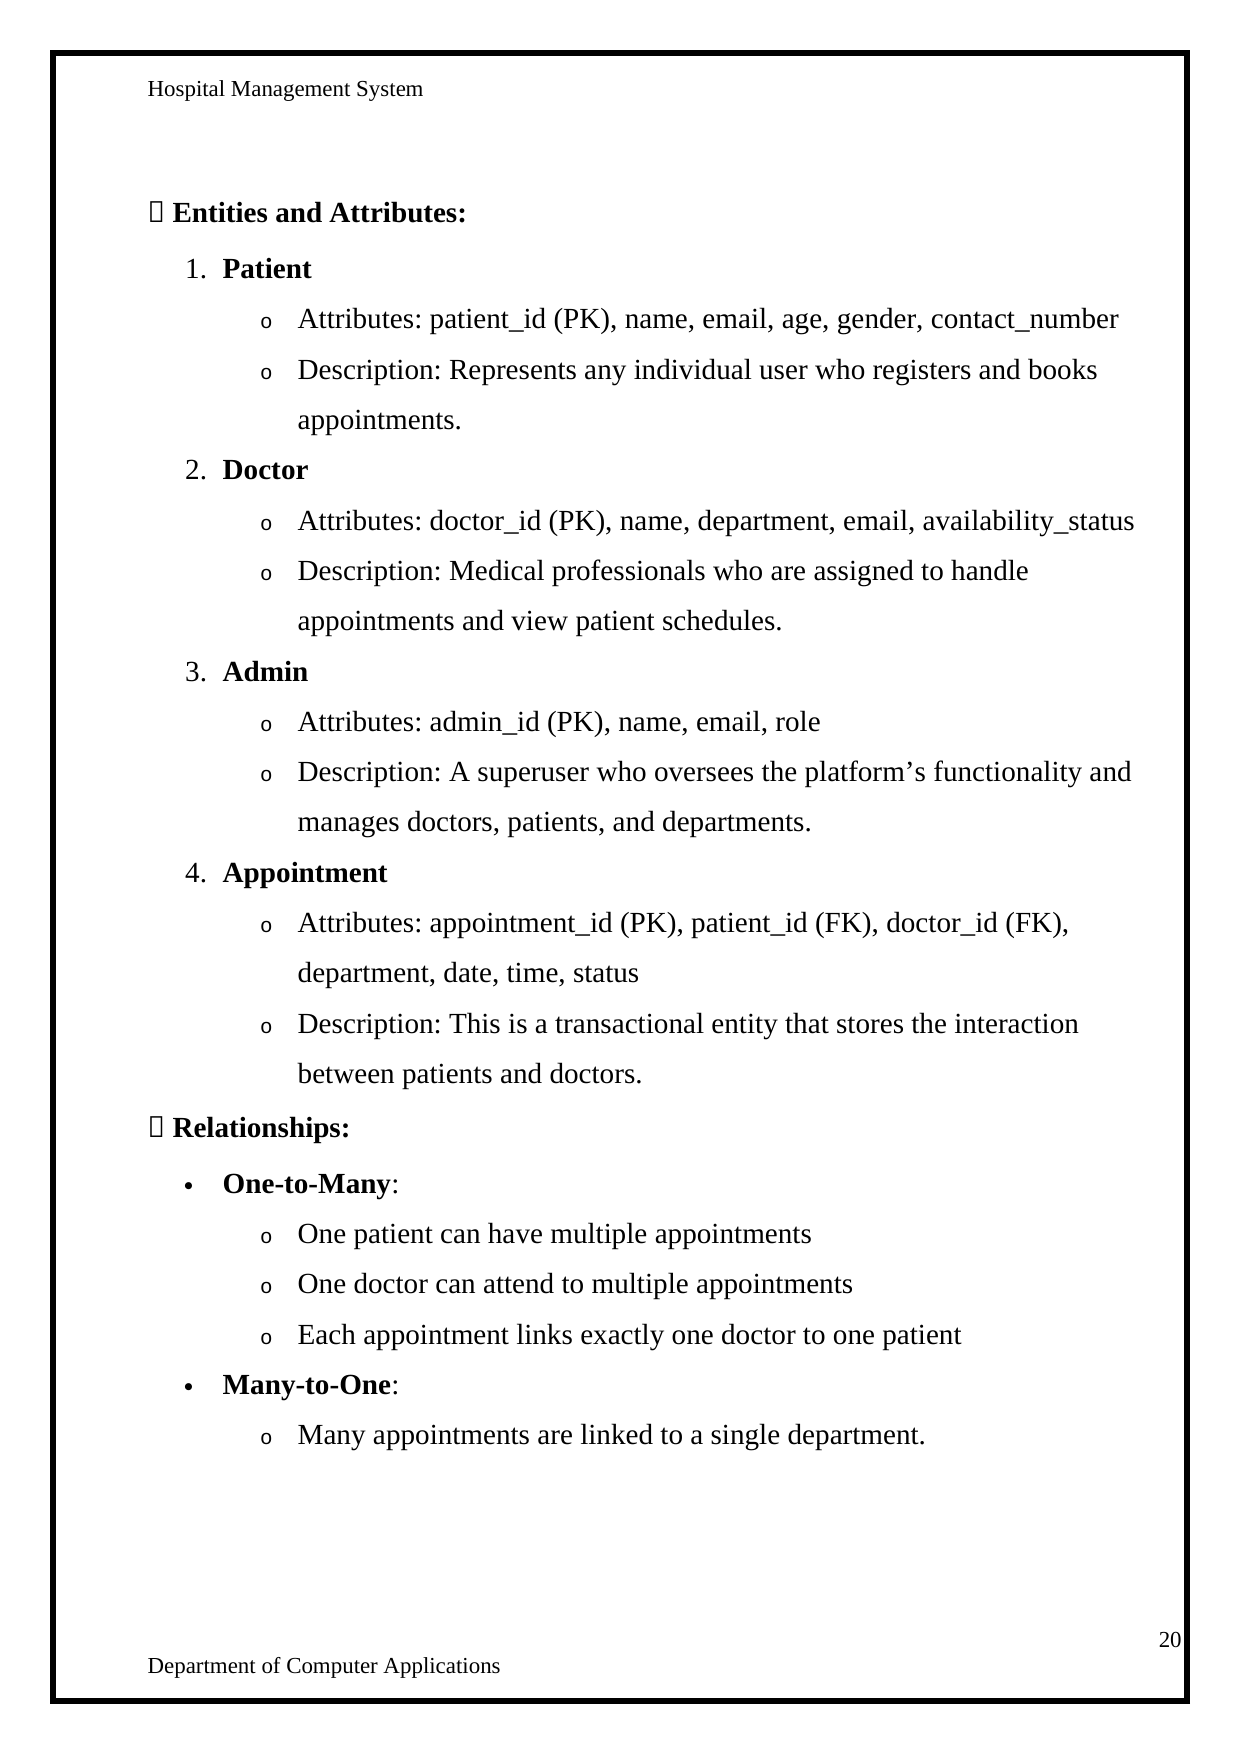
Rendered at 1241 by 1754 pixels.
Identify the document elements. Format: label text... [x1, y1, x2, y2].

list One doctor can attend to multiple appointments [260, 1267, 1181, 1300]
list Patient [185, 251, 1181, 285]
list Description: Medical professionals who are assigned to handle appointments and view patient schedules. [260, 553, 1181, 637]
list Attributes: appointment_id (PK), patient_id (FK), doctor_id (FK), department, date, time, status [260, 905, 1181, 989]
list Description: A superuser who oversees the platform’s functionality and manages doctors, patients, and departments. [260, 754, 1181, 838]
list Doctor [185, 452, 1181, 486]
list One-to-Many: [185, 1166, 1181, 1199]
list Many-to-One: [185, 1367, 1181, 1401]
list Appointment [185, 855, 1181, 888]
list Description: This is a transactional entity that stores the interaction between patients and doctors. [260, 1006, 1181, 1090]
text 🔗 Relationships: [147, 1106, 1181, 1146]
list Attributes: doctor_id (PK), name, department, email, availability_status [260, 503, 1181, 536]
list Each appointment links exactly one doctor to one patient [260, 1317, 1181, 1350]
text 🔷 Entities and Attributes: [147, 192, 1181, 231]
list Many appointments are linked to a single department. [260, 1417, 1181, 1451]
list Attributes: admin_id (PK), name, email, role [260, 704, 1181, 737]
list One patient can have multiple appointments [260, 1216, 1181, 1250]
list Attributes: patient_id (PK), name, email, age, gender, contact_number [260, 301, 1181, 335]
list Description: Represents any individual user who registers and books appointments. [260, 352, 1181, 436]
list Admin [185, 654, 1181, 687]
